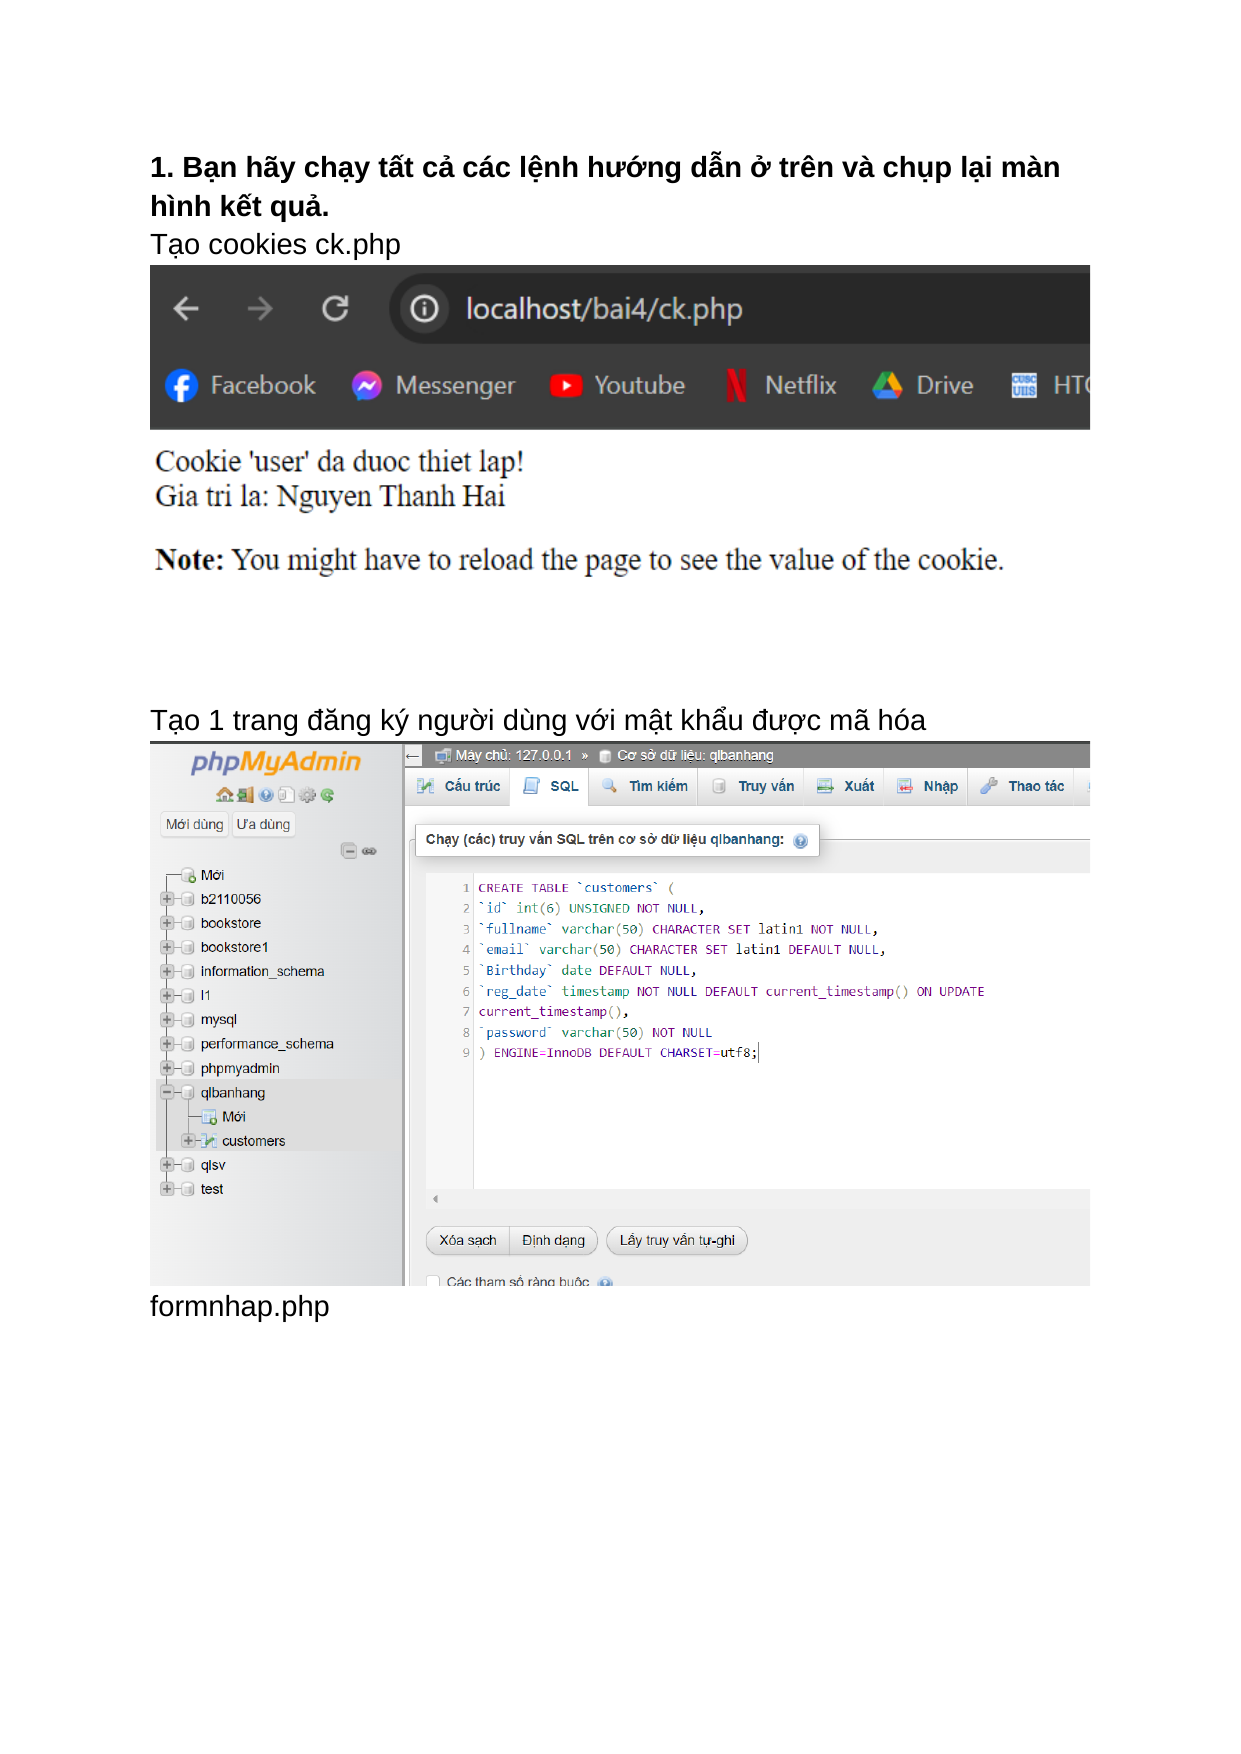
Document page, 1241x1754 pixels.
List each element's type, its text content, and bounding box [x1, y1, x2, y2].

picture [150, 741, 1091, 1286]
text Tạo 1 trang đăng ký người dùng với mật khẩu được mã hóa [150, 703, 1090, 736]
text formnhap.php [150, 1289, 1090, 1322]
text Tạo cookies ck.php [150, 227, 1090, 261]
picture [150, 265, 1091, 699]
text 1. Bạn hãy chạy tất cả các lệnh hướng dẫn ở trên và chụp lại màn hình kết quả. [150, 150, 1090, 222]
